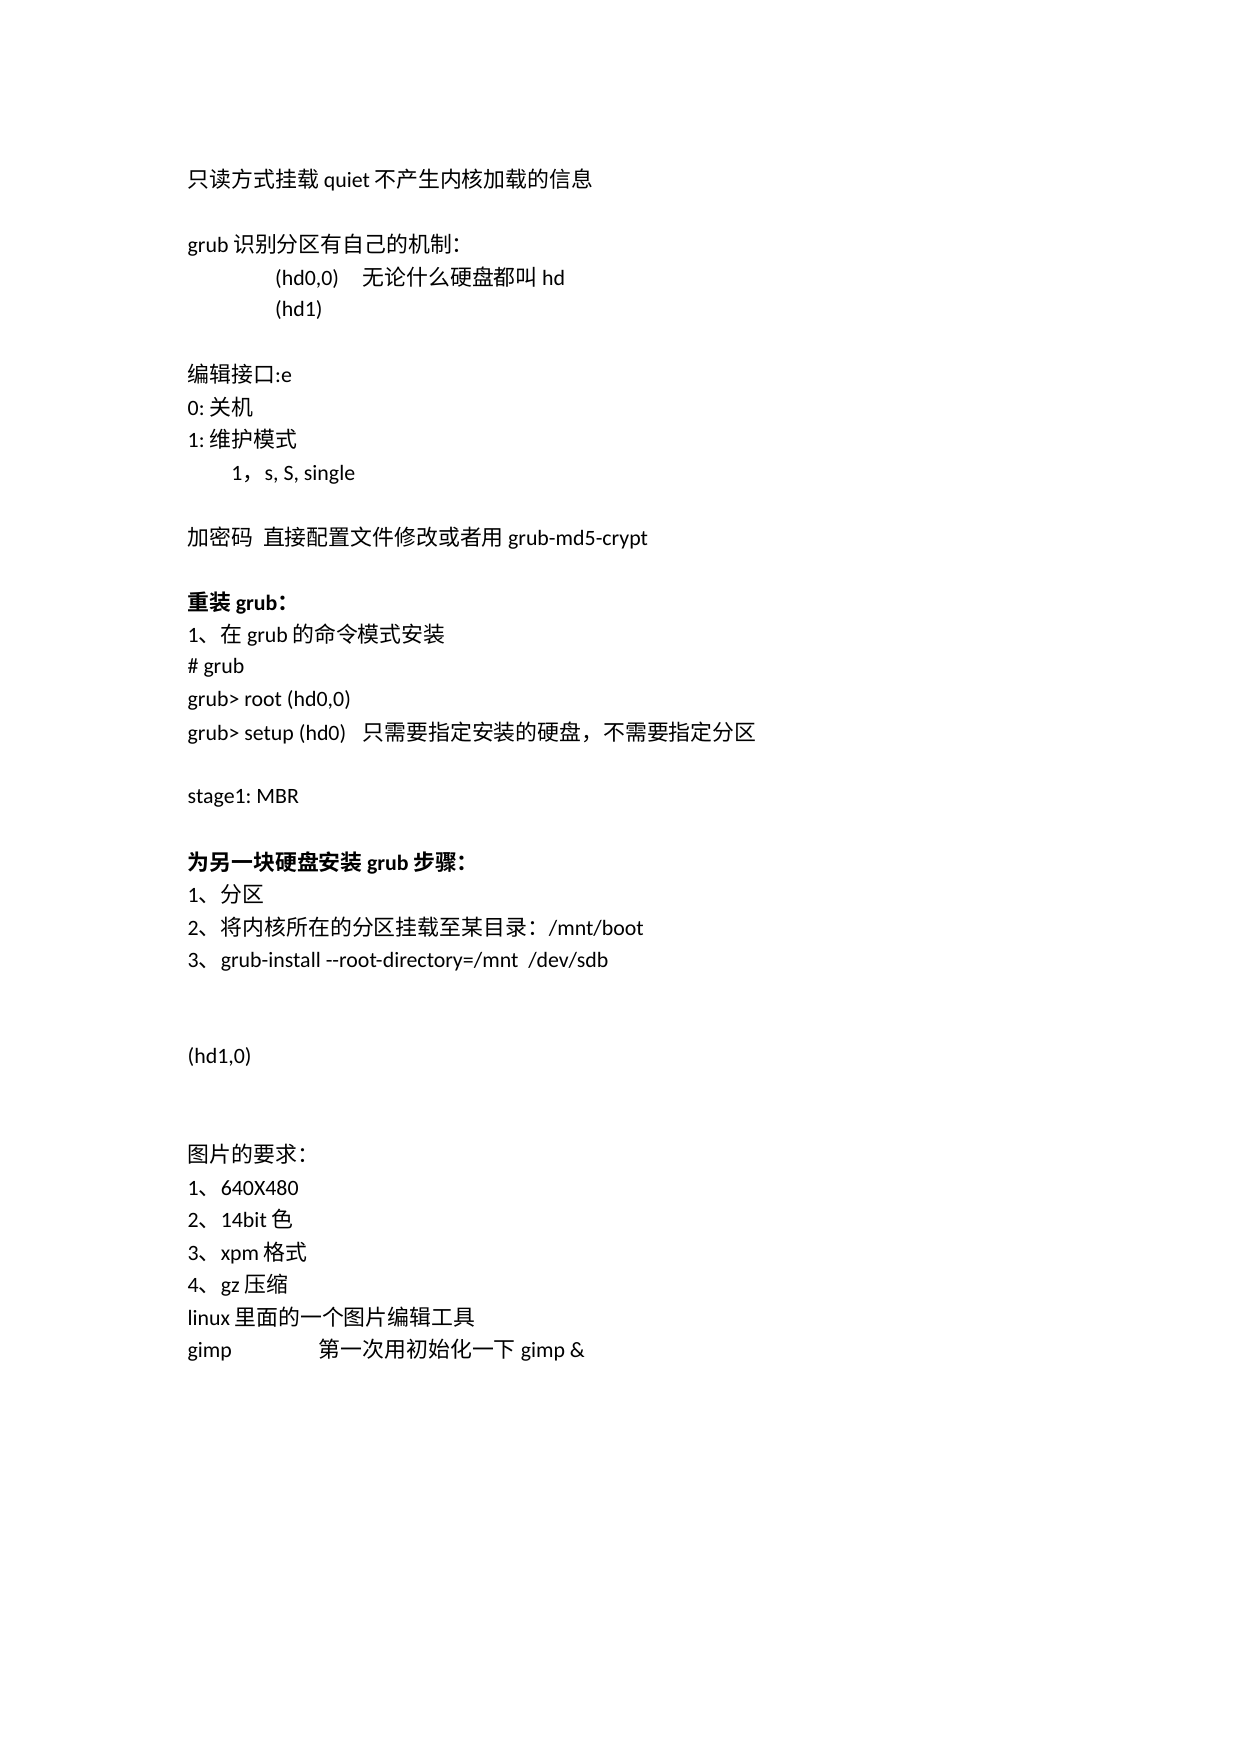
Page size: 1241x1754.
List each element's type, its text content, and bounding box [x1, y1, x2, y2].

text 2、将内核所在的分区挂载至某目录：/mnt/boot [187, 909, 1053, 942]
text 1、640X480 [187, 1169, 1053, 1202]
text 重装grub： [187, 584, 1053, 617]
text grub> setup (hd0) 只需要指定安装的硬盘，不需要指定分区 [187, 714, 1053, 747]
text (hd0,0) 无论什么硬盘都叫hd [187, 259, 1053, 292]
text 1，s, S, single [187, 454, 1053, 487]
text 4、gz压缩 [187, 1267, 1053, 1299]
text (hd1,0) [187, 1039, 1053, 1072]
text 编辑接口:e [187, 357, 1053, 389]
text grub> root (hd0,0) [187, 682, 1053, 714]
text (hd1) [187, 292, 1053, 324]
text 3、xpm格式 [187, 1234, 1053, 1267]
text linux里面的一个图片编辑工具 [187, 1299, 1053, 1332]
text 为另一块硬盘安装grub步骤： [187, 844, 1053, 877]
text 加密码 直接配置文件修改或者用grub-md5-crypt [187, 519, 1053, 552]
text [187, 162, 1053, 194]
text gimp 第一次用初始化一下 gimp & [187, 1332, 1053, 1364]
text stage1: MBR [187, 779, 1053, 812]
text 1、分区 [187, 877, 1053, 909]
text 1: 维护模式 [187, 422, 1053, 454]
text grub识别分区有自己的机制： [187, 227, 1053, 259]
text 0: 关机 [187, 389, 1053, 422]
text 2、14bit色 [187, 1202, 1053, 1234]
text # grub [187, 649, 1053, 682]
text 1、在grub的命令模式安装 [187, 617, 1053, 649]
text 3、grub-install --root-directory=/mnt /dev/sdb [187, 942, 1053, 974]
text 图片的要求： [187, 1137, 1053, 1169]
